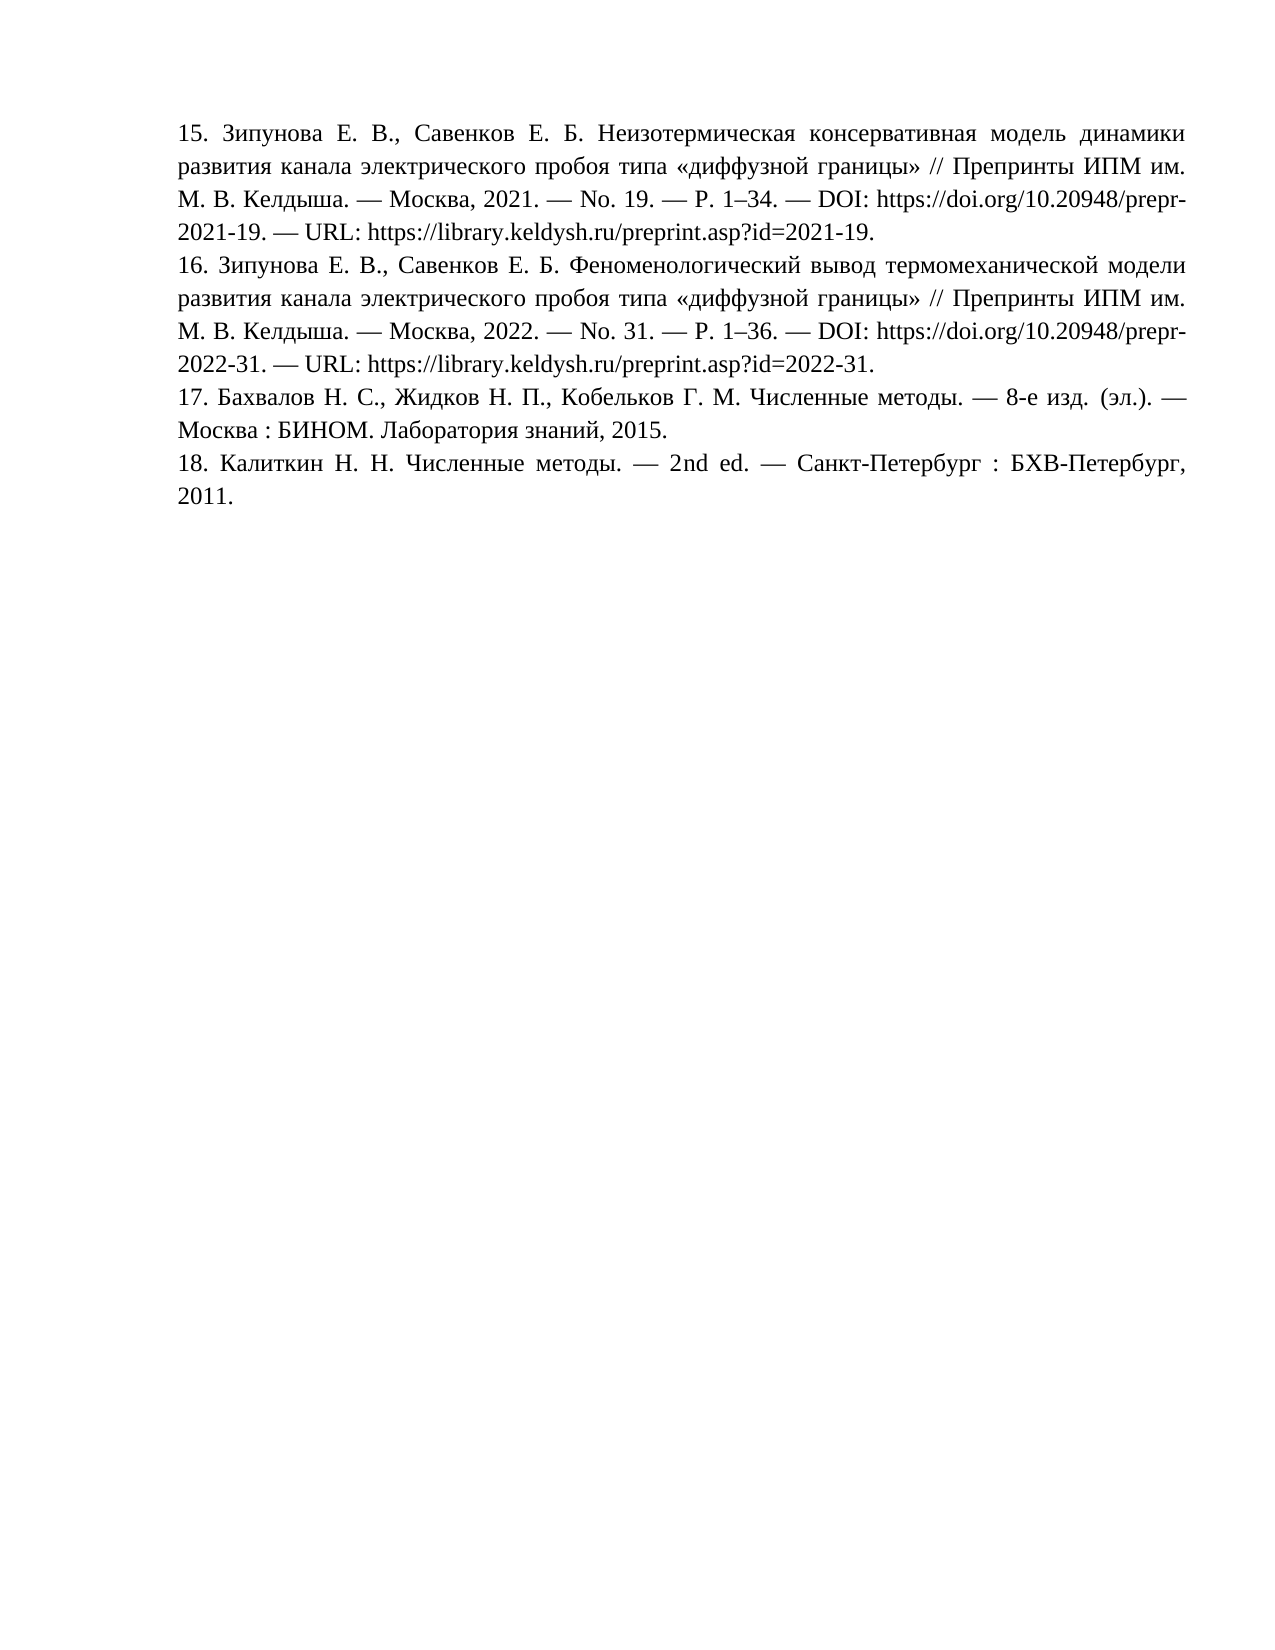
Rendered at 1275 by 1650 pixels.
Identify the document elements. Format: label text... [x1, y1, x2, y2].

text 18. Калиткин Н. Н. Численные методы. — 2nd ed. — Санкт-Петербург : БХВ-Петербург, 2011. [177, 448, 1186, 510]
text 17. Бахвалов Н. С., Жидков Н. П., Кобельков Г. М. Численные методы. — 8-е изд. (эл.). — Москва : БИНОМ. Лаборатория знаний, 2015. [177, 382, 1186, 444]
